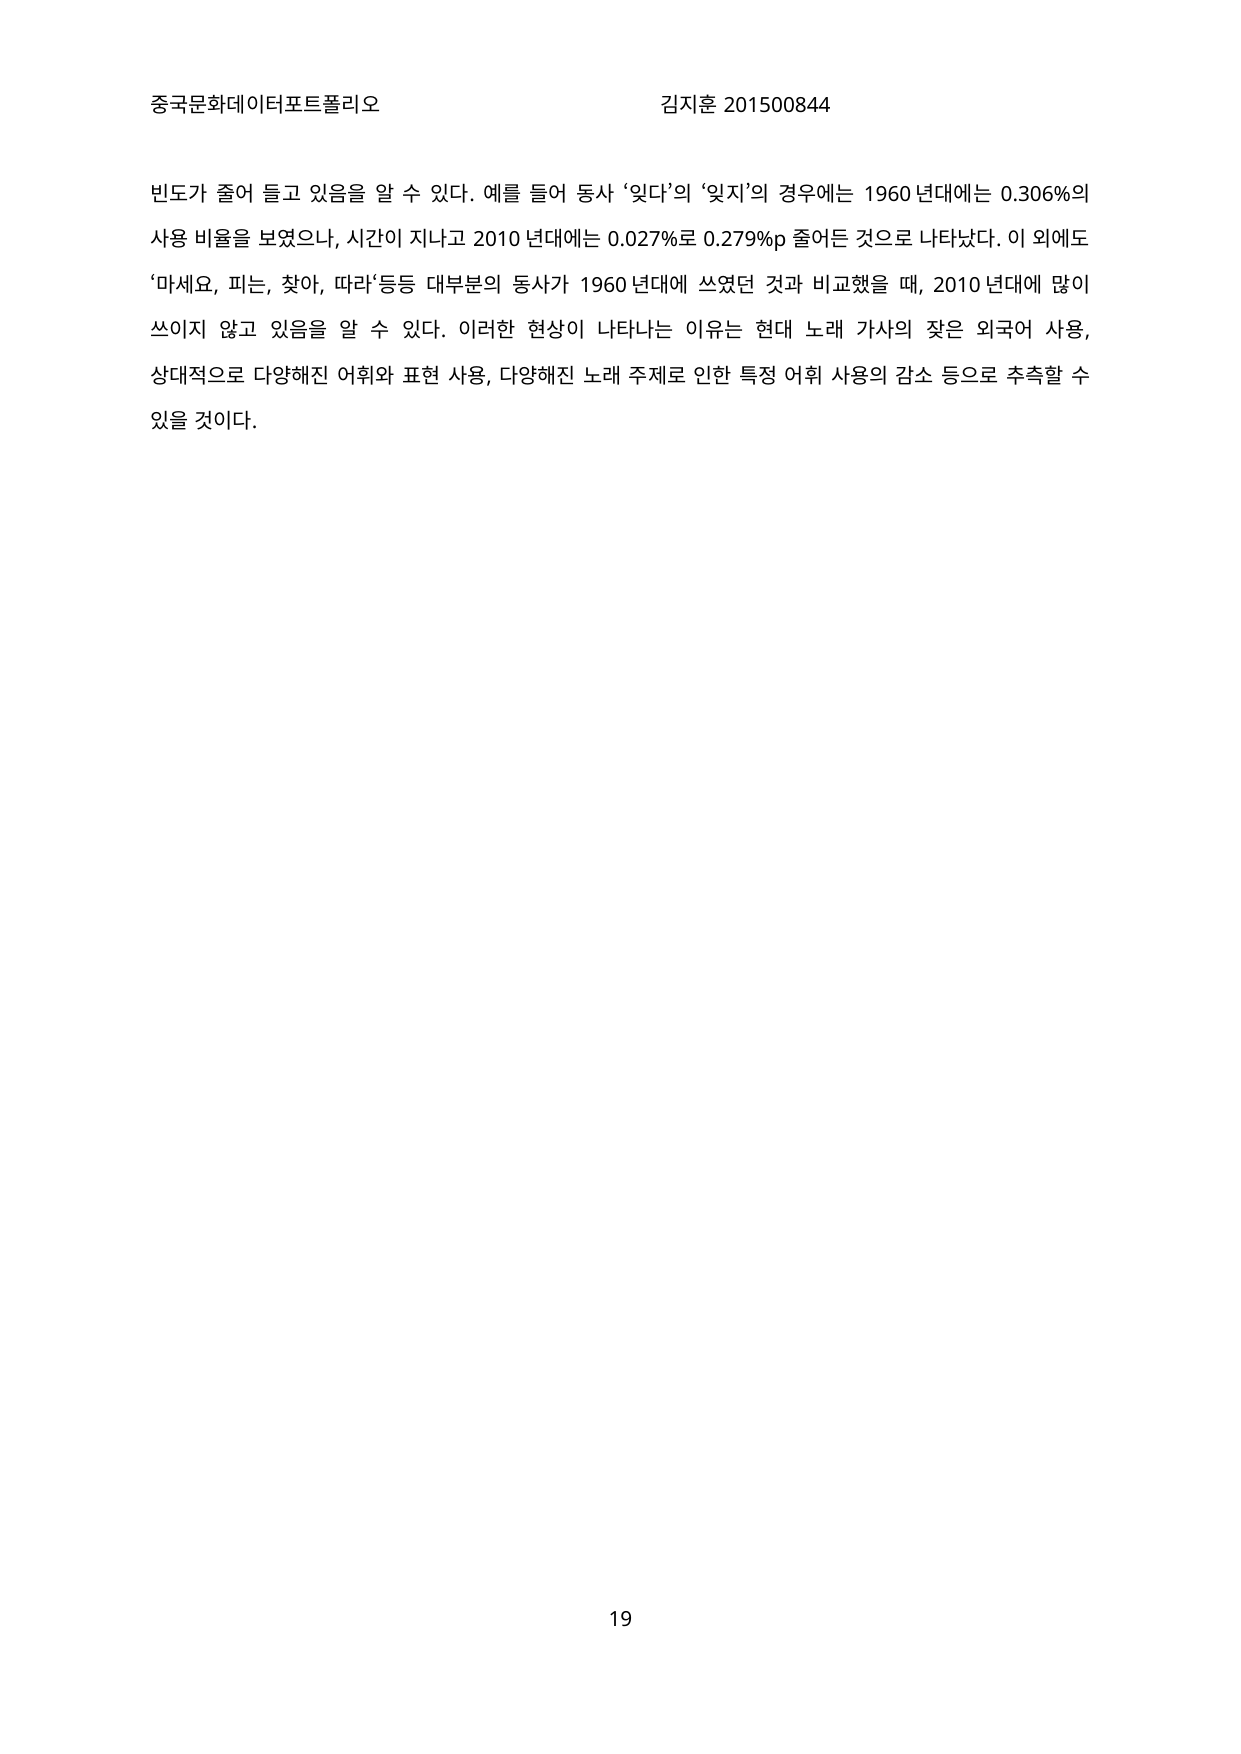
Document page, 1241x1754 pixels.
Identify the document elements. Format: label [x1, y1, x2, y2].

text [150, 177, 1090, 434]
